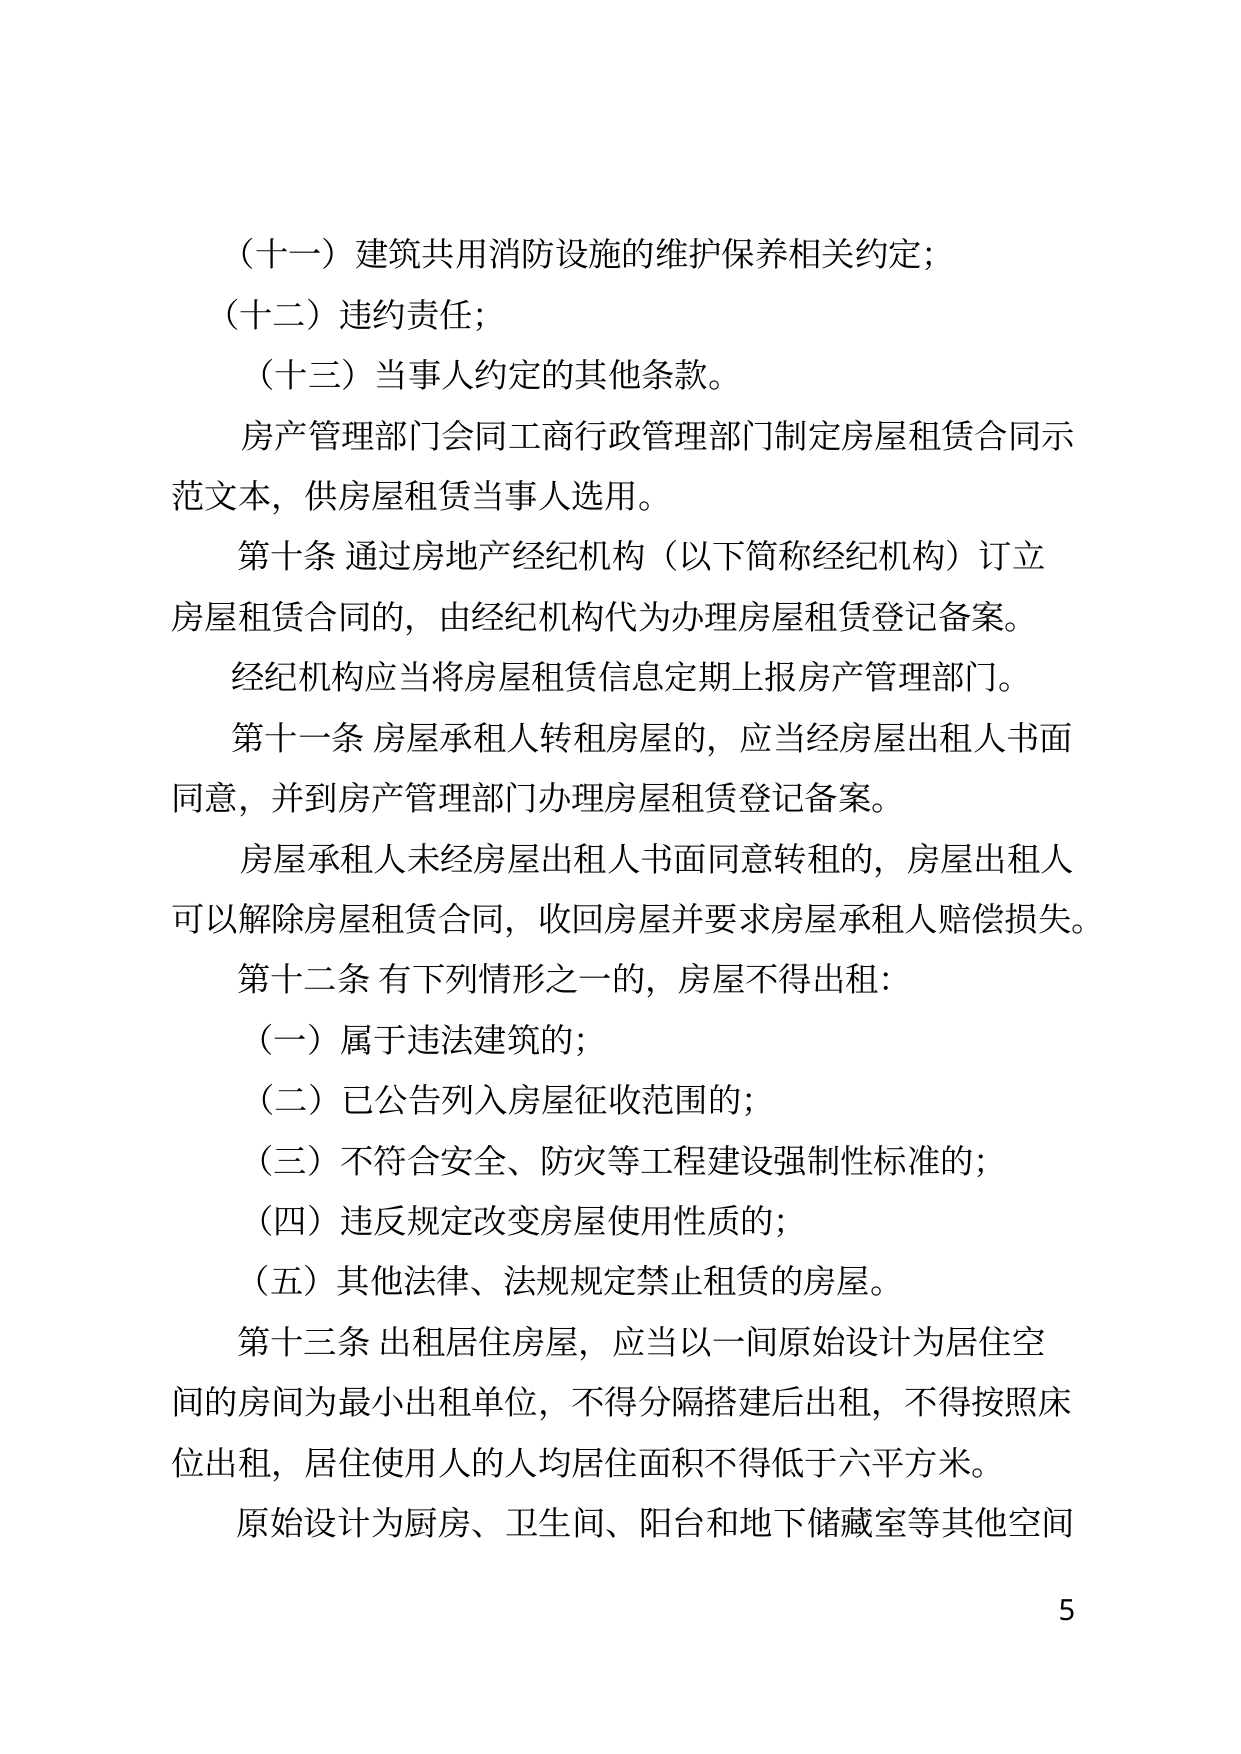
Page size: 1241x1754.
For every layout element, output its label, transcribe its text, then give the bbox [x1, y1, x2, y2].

text （二）已公告列入房屋征收范围的； [171, 1064, 1075, 1125]
text 经纪机构应当将房屋租赁信息定期上报房产管理部门。 [171, 641, 1075, 702]
text 房产管理部门会同工商行政管理部门制定房屋租赁合同示范文本，供房屋租赁当事人选用。 [171, 400, 1075, 521]
text 第十三条 出租居住房屋，应当以一间原始设计为居住空间的房间为最小出租单位，不得分隔搭建后出租，不得按照床位出租，居住使用人的人均居住面积不得低于六平方米。 [171, 1306, 1075, 1487]
text （十一）建筑共用消防设施的维护保养相关约定； [171, 218, 1075, 279]
text （一）属于违法建筑的； [171, 1004, 1075, 1064]
text （五）其他法律、法规规定禁止租赁的房屋。 [171, 1246, 1075, 1306]
text （十三）当事人约定的其他条款。 [171, 339, 1075, 400]
text 第十一条 房屋承租人转租房屋的，应当经房屋出租人书面同意，并到房产管理部门办理房屋租赁登记备案。 [171, 702, 1075, 823]
text 第十二条 有下列情形之一的，房屋不得出租： [171, 943, 1075, 1004]
text 第十条 通过房地产经纪机构（以下简称经纪机构）订立房屋租赁合同的，由经纪机构代为办理房屋租赁登记备案。 [171, 521, 1075, 641]
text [171, 1487, 1075, 1548]
text 房屋承租人未经房屋出租人书面同意转租的，房屋出租人可以解除房屋租赁合同，收回房屋并要求房屋承租人赔偿损失。 [171, 823, 1075, 943]
text （四）违反规定改变房屋使用性质的； [171, 1185, 1075, 1246]
text （三）不符合安全、防灾等工程建设强制性标准的； [171, 1125, 1075, 1185]
text （十二）违约责任； [171, 279, 1075, 339]
